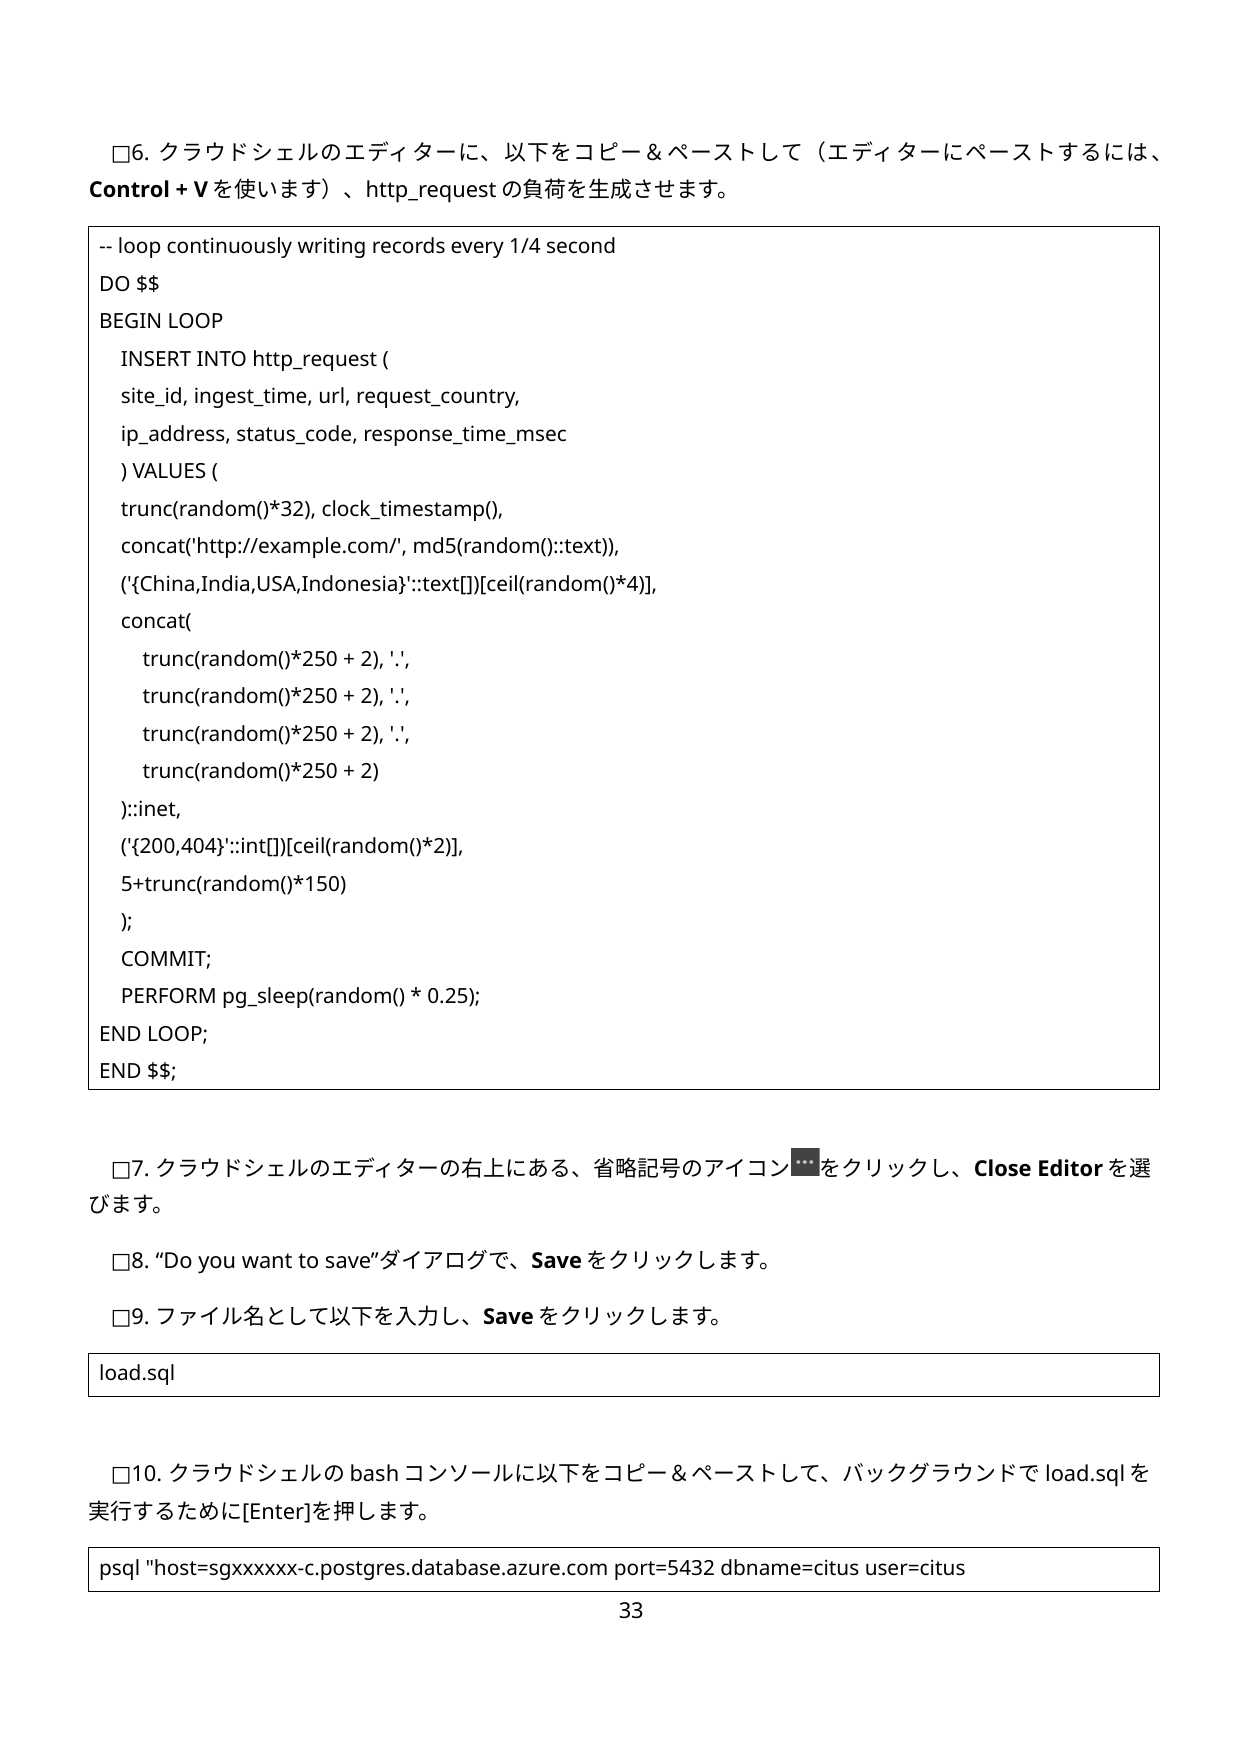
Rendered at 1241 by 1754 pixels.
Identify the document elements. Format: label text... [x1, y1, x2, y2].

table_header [89, 1548, 1159, 1591]
text □8. “Do you want to save”ダイアログで、Saveをクリックします。 [89, 1240, 1152, 1278]
text □10. クラウドシェルのbashコンソールに以下をコピー＆ペーストして、バックグラウンドでload.sqlを実行するために[Enter]を押します。 [89, 1453, 1152, 1528]
picture [791, 1148, 820, 1176]
text □6. クラウドシェルのエディターに、以下をコピー＆ペーストして（エディターにペーストするには、Control + Vを使います）、http_requestの負荷を生成させます。 [89, 132, 1152, 207]
text □7. クラウドシェルのエディターの右上にある、省略記号のアイコンをクリックし、Close Editorを選びます。 [89, 1147, 1152, 1222]
table_header load.sql [89, 1354, 1159, 1396]
text □9. ファイル名として以下を入力し、Saveをクリックします。 [89, 1297, 1152, 1334]
table_header -- loop continuously writing records every 1/4 second DO $$ BEGIN LOOP INSERT INTO http_request ( site_id, ingest_time, url, request_country, ip_address, status_code, response_time_msec ) VALUES ( trunc(random()*32), clock_timestamp(), concat('http://example.com/', md5(random()::text)), ('{China,India,USA,Indonesia}'::text[])[ceil(random()*4)], concat( trunc(random()*250 + 2), '.', trunc(random()*250 + 2), '.', trunc(random()*250 + 2), '.', trunc(random()*250 + 2) )::inet, ('{200,404}'::int[])[ceil(random()*2)], 5+trunc(random()*150) ); COMMIT; PERFORM pg_sleep(random() * 0.25); END LOOP; END $$; [89, 227, 1159, 1089]
